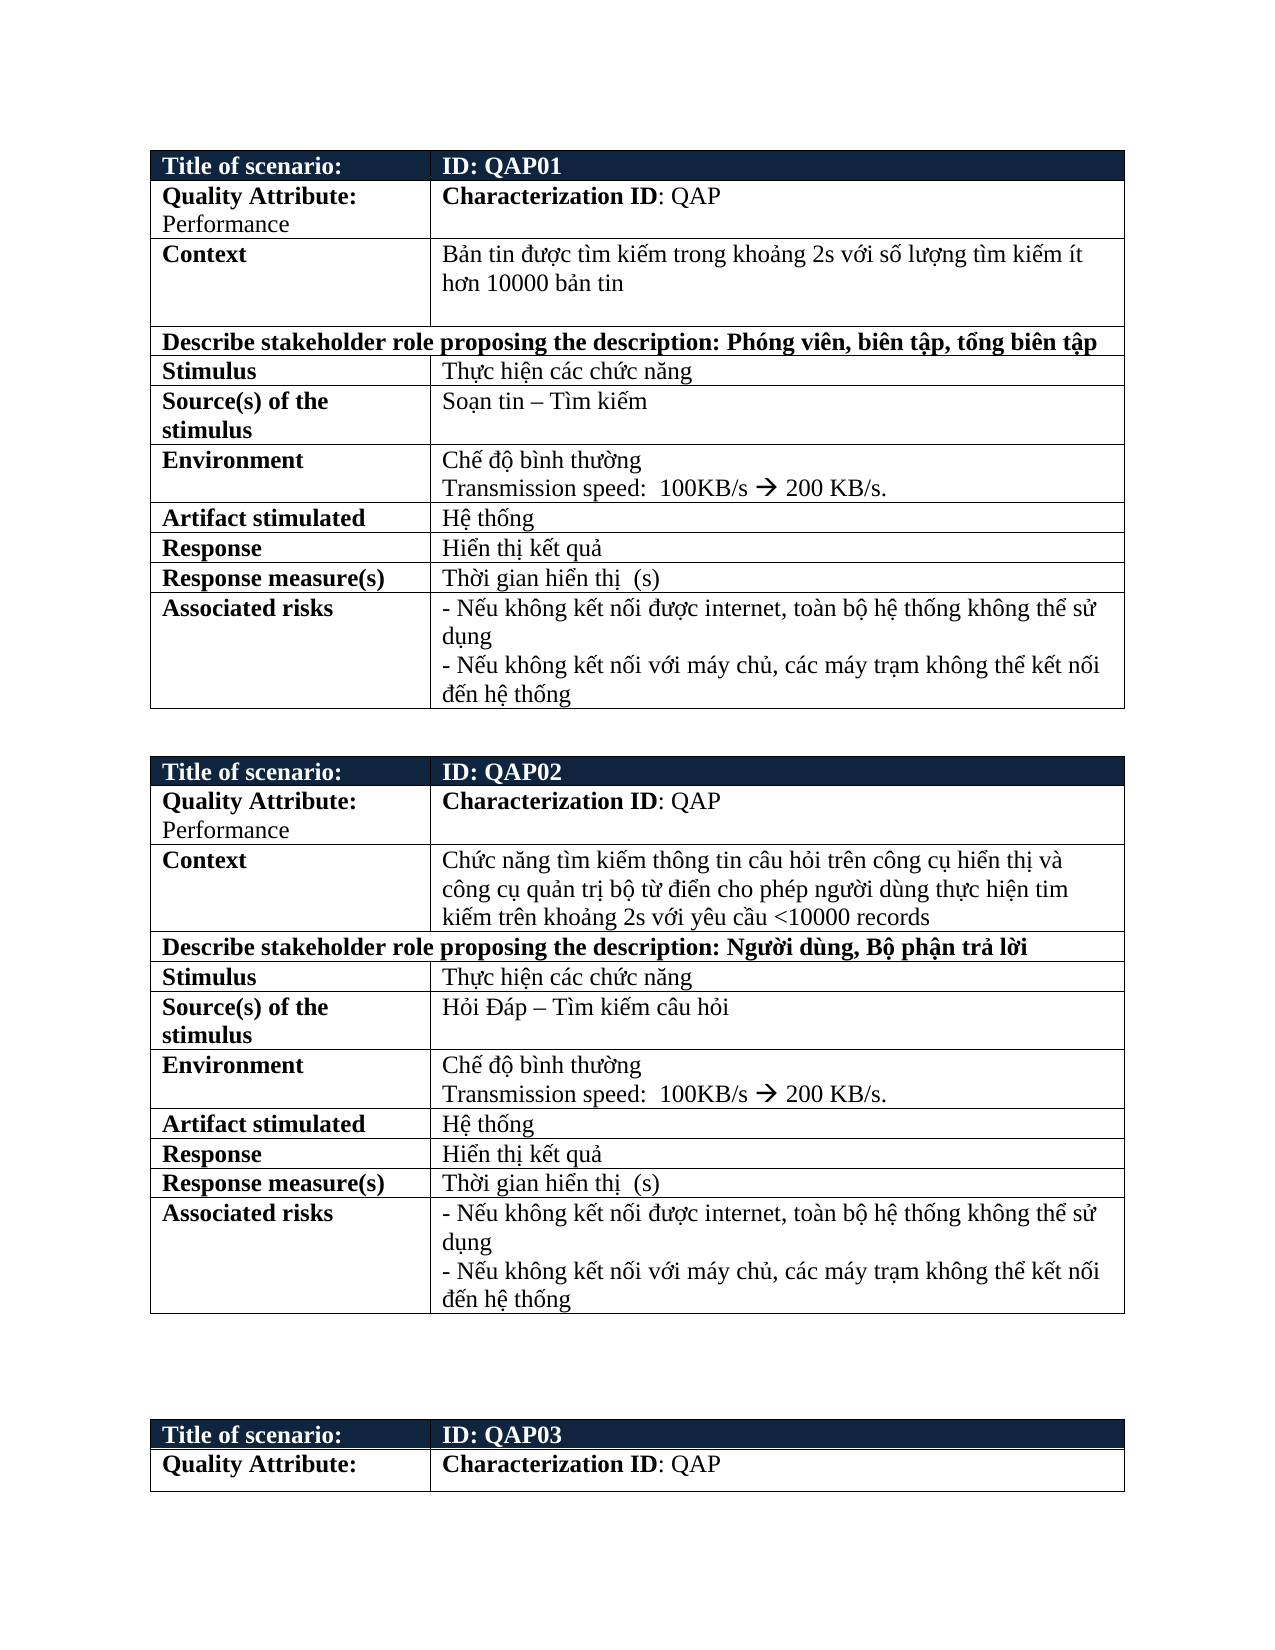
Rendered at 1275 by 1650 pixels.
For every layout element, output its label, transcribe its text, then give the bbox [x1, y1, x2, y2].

table_cell Bản tin được tìm kiếm trong khoảng 2s với số lượng tìm kiếm ít hơn 10000 bản tin [431, 239, 1124, 326]
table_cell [431, 1450, 1124, 1491]
table_header Title of scenario: [151, 1420, 430, 1448]
table_cell Soạn tin – Tìm kiếm [431, 386, 1124, 444]
table_header Title of scenario: [151, 757, 430, 785]
table_cell Quality Attribute: Performance [151, 786, 430, 844]
table_cell Artifact stimulated [151, 503, 430, 532]
table_cell Environment [151, 445, 430, 502]
table_cell Hệ thống [431, 503, 1124, 532]
table_cell Describe stakeholder role proposing the description: Phóng viên, biên tập, tổng biên tập [151, 327, 1124, 355]
table_cell Response measure(s) [151, 563, 430, 592]
table_cell Context [151, 845, 430, 931]
table_cell Quality Attribute: Performance [151, 181, 430, 238]
table_cell Stimulus [151, 356, 430, 385]
table_cell Chức năng tìm kiếm thông tin câu hỏi trên công cụ hiển thị và công cụ quản trị bộ từ điển cho phép người dùng thực hiện tim kiếm trên khoảng 2s với yêu cầu <10000 records [431, 845, 1124, 931]
table_header Title of scenario: [151, 151, 430, 180]
table_cell Thực hiện các chức năng [431, 962, 1124, 991]
table_cell Context [151, 239, 430, 326]
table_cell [151, 1450, 430, 1491]
table_cell Thực hiện các chức năng [431, 356, 1124, 385]
table_cell Describe stakeholder role proposing the description: Người dùng, Bộ phận trả lời [151, 932, 1124, 961]
table_cell Characterization ID: QAP [431, 181, 1124, 238]
table_cell Stimulus [151, 962, 430, 991]
table_cell Response [151, 533, 430, 562]
table_cell Artifact stimulated [151, 1109, 430, 1138]
table_cell Chế độ bình thường Transmission speed: 100KB/s 200 KB/s. [431, 1050, 1124, 1108]
table_cell Hiển thị kết quả [431, 533, 1124, 562]
table_cell Associated risks [151, 593, 430, 708]
table_cell - Nếu không kết nối được internet, toàn bộ hệ thống không thể sử dụng - Nếu không kết nối với máy chủ, các máy trạm không thể kết nối đến hệ thống [431, 1198, 1124, 1313]
table_cell Source(s) of the stimulus [151, 992, 430, 1049]
table_cell Thời gian hiển thị (s) [431, 1169, 1124, 1197]
table_cell Response measure(s) [151, 1169, 430, 1197]
table_header ID: QAP02 [431, 757, 1124, 785]
table_cell Hệ thống [431, 1109, 1124, 1138]
table_cell Thời gian hiển thị (s) [431, 563, 1124, 592]
table_cell Associated risks [151, 1198, 430, 1313]
table_cell - Nếu không kết nối được internet, toàn bộ hệ thống không thể sử dụng - Nếu không kết nối với máy chủ, các máy trạm không thể kết nối đến hệ thống [431, 593, 1124, 708]
table_header ID: QAP03 [431, 1420, 1124, 1448]
table_cell Hiển thị kết quả [431, 1139, 1124, 1167]
table_cell Chế độ bình thường Transmission speed: 100KB/s 200 KB/s. [431, 445, 1124, 502]
table_cell Characterization ID: QAP [431, 786, 1124, 844]
table_cell Source(s) of the stimulus [151, 386, 430, 444]
table_cell Hỏi Đáp – Tìm kiếm câu hỏi [431, 992, 1124, 1049]
table_header ID: QAP01 [431, 151, 1124, 180]
table_cell Response [151, 1139, 430, 1167]
table_cell Environment [151, 1050, 430, 1108]
